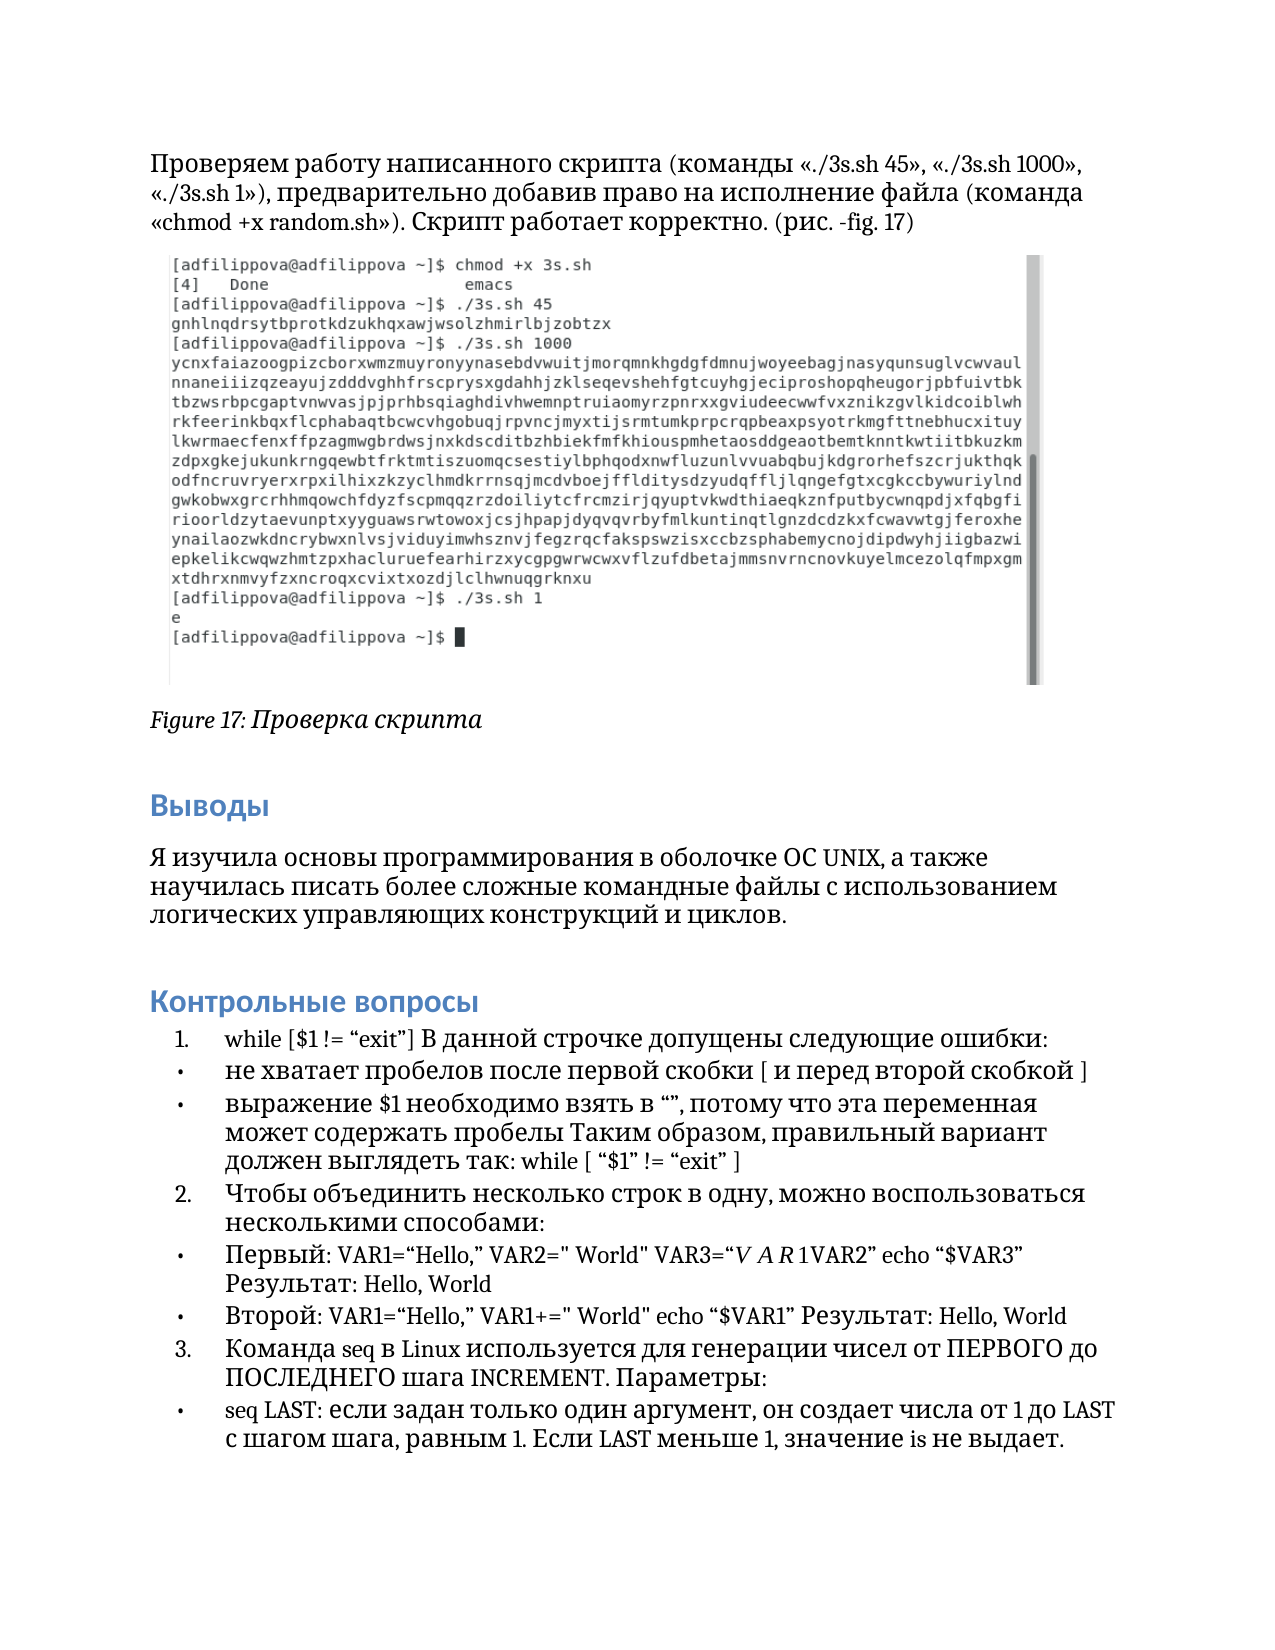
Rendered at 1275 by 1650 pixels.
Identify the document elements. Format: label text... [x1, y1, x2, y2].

list Команда seq в Linux используется для генерации чисел от ПЕРВОГО до ПОСЛЕДНЕГО шага INCREMENT. Параметры: [175, 1335, 1125, 1392]
list Чтобы объединить несколько строк в одну, можно воспользоваться несколькими способами: [175, 1180, 1125, 1237]
subtitle Выводы [150, 784, 1125, 825]
list не хватает пробелов после первой скобки [ и перед второй скобкой ] [175, 1057, 1125, 1086]
list выражение $1 необходимо взять в “”, потому что эта переменная может содержать пробелы Таким образом, правильный вариант должен выглядеть так: while [ “$1” != “exit” ] [175, 1090, 1125, 1176]
text Figure 17: Проверка скрипта [150, 706, 1125, 734]
text Проверяем работу написанного скрипта (команды «./3s.sh 45», «./3s.sh 1000», «./3s.sh 1»), предварительно добавив право на исполнение файла (команда «chmod +x random.sh»). Скрипт работает корректно. (рис. -fig. 17) [150, 150, 1125, 236]
subtitle Контрольные вопросы [150, 980, 1125, 1021]
text Я изучила основы программирования в оболочке ОС UNIX, а также научилась писать более сложные командные файлы с использованием логических управляющих конструкций и циклов. [150, 844, 1125, 930]
list Первый: VAR1=“Hello,” VAR2=" World" VAR3=“VAR2” echo “$VAR3” Результат: Hello, World [175, 1241, 1125, 1298]
list Второй: VAR1=“Hello,” VAR1+=" World" echo “$VAR1” Результат: Hello, World [175, 1302, 1125, 1331]
picture [168, 255, 1044, 685]
list seq LAST: если задан только один аргумент, он создает числа от 1 до LAST с шагом шага, равным 1. Если LAST меньше 1, значение is не выдает. [175, 1396, 1125, 1453]
list while [$1 != “exit”] В данной строчке допущены следующие ошибки: [175, 1025, 1125, 1053]
